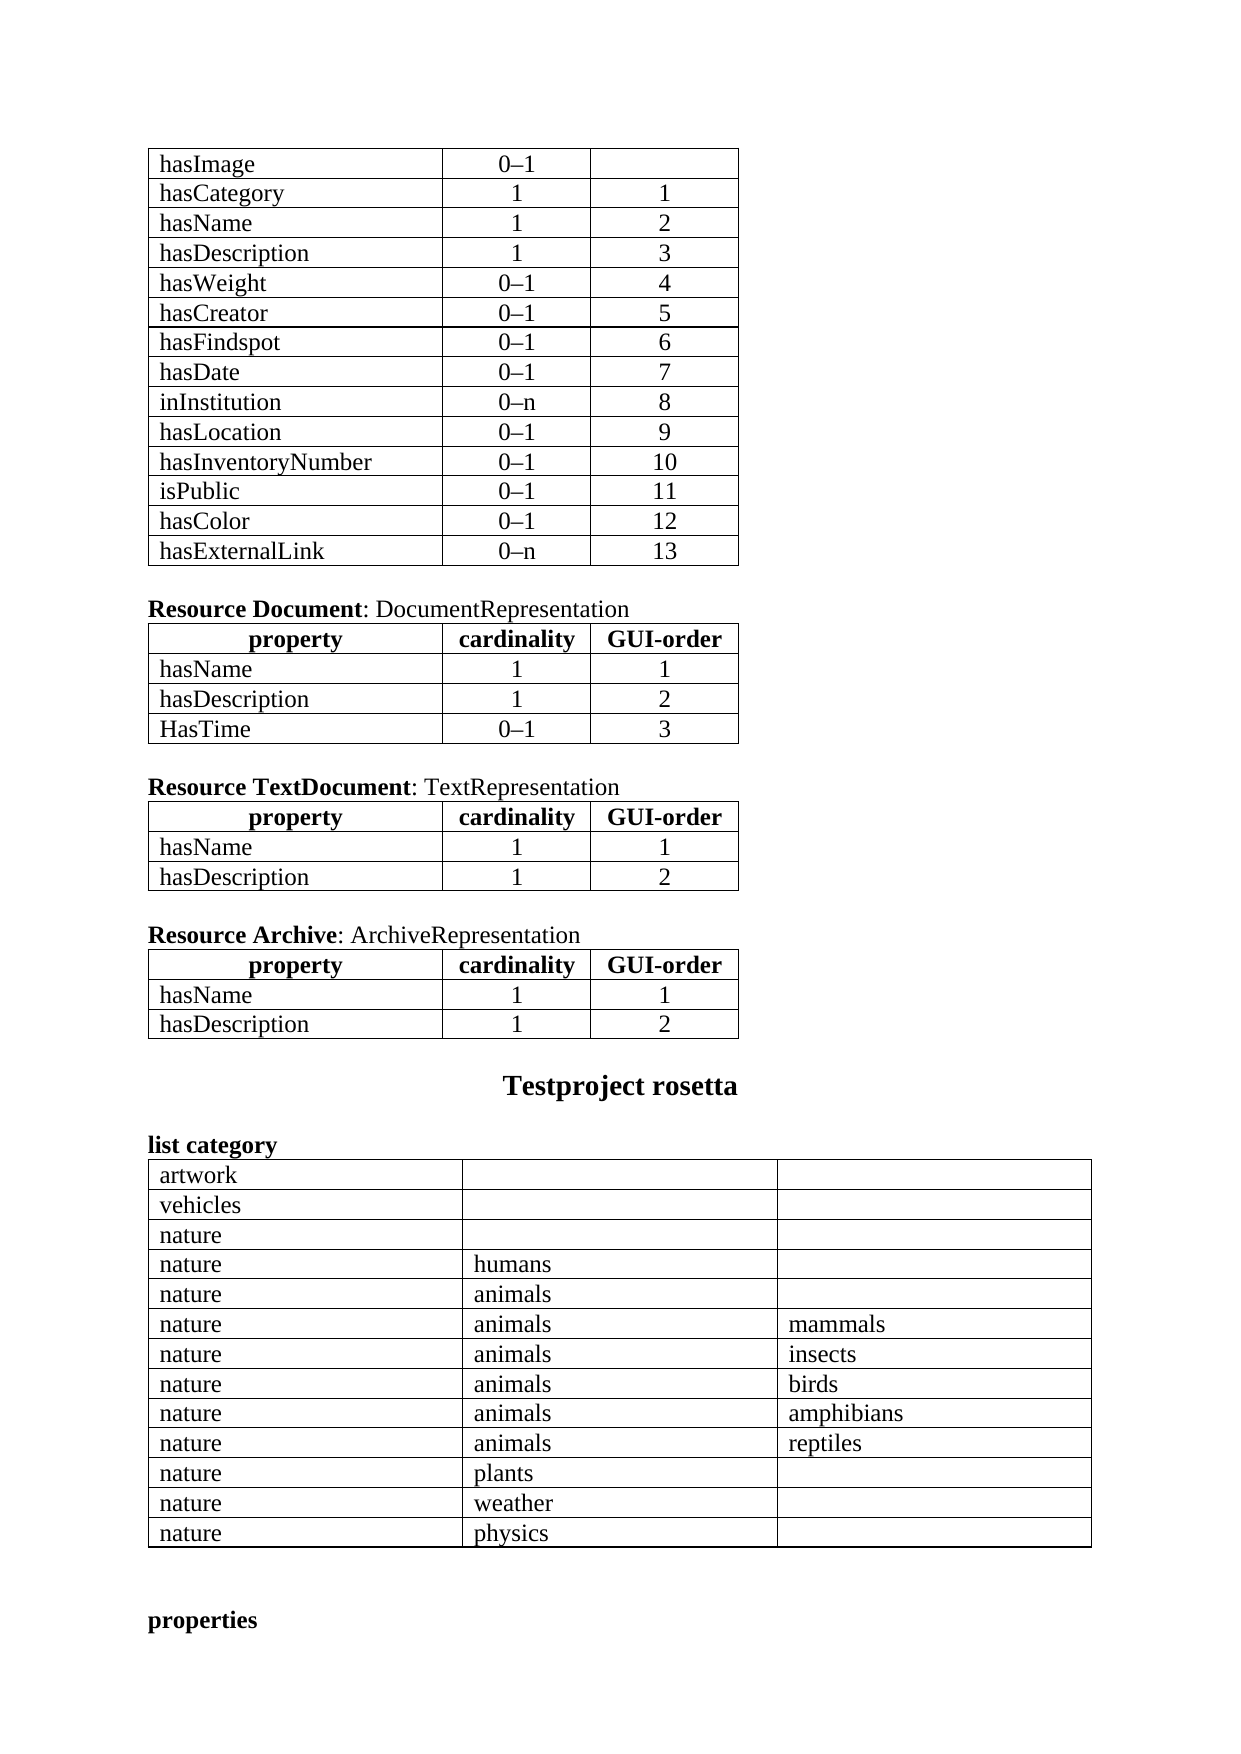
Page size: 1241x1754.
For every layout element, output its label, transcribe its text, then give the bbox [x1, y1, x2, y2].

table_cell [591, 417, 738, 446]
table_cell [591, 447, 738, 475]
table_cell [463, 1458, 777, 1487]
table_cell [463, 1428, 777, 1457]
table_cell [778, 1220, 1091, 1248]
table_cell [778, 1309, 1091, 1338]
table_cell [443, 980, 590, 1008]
text Testproject rosetta [148, 1068, 1093, 1102]
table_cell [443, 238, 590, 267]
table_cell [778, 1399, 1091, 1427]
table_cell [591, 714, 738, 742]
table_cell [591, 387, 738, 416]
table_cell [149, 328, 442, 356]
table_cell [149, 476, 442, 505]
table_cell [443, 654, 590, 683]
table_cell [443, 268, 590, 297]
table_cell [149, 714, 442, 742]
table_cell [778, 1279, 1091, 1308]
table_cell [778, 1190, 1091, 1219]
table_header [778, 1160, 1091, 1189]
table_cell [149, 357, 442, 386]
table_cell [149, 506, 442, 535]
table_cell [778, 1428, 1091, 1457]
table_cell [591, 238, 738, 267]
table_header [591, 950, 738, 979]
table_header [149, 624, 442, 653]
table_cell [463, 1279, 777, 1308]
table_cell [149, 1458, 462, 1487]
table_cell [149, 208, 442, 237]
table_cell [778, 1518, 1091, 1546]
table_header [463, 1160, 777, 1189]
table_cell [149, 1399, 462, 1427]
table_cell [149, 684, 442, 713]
text list category [148, 1130, 1093, 1159]
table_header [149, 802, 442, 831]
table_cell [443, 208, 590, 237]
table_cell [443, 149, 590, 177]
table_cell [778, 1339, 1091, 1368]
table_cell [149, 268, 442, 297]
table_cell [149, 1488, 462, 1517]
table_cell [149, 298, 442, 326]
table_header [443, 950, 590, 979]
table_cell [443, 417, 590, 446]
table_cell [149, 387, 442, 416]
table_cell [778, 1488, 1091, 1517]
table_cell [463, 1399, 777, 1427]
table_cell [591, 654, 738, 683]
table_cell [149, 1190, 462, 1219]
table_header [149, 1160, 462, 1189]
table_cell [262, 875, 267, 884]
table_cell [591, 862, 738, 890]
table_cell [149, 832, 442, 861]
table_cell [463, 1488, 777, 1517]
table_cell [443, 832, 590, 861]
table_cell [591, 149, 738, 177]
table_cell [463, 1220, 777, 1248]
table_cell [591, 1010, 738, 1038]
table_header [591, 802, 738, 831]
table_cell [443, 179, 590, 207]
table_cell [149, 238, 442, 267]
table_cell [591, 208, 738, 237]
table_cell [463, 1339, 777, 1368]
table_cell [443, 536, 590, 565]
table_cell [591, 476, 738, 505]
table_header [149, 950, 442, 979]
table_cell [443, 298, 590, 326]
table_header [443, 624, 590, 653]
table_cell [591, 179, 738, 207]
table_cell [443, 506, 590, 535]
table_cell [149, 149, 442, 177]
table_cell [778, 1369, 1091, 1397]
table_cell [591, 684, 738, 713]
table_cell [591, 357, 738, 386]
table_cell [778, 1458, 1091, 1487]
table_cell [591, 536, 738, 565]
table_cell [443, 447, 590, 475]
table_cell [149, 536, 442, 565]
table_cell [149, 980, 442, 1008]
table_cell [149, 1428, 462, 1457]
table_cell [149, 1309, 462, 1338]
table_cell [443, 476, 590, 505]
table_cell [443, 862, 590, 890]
text Resource Archive: ArchiveRepresentation [148, 920, 1093, 949]
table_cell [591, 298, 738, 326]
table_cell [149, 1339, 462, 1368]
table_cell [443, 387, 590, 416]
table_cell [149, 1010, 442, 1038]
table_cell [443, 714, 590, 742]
text Resource TextDocument: TextRepresentation [148, 772, 1093, 801]
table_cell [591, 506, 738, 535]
text Resource Document: DocumentRepresentation [148, 594, 1093, 623]
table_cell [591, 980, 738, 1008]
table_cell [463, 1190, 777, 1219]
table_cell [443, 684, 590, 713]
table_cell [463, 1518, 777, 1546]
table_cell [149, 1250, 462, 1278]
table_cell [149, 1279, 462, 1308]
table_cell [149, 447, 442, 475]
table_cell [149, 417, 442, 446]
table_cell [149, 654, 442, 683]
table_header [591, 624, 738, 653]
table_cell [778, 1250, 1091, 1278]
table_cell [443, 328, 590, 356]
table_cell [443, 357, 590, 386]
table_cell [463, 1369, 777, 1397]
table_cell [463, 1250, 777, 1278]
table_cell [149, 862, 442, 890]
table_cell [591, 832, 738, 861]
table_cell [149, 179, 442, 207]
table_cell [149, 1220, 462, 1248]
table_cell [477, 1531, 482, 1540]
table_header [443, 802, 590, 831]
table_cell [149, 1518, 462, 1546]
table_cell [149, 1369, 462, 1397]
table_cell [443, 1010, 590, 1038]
text properties [148, 1605, 1093, 1634]
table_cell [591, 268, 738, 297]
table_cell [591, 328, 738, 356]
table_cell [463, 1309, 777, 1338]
